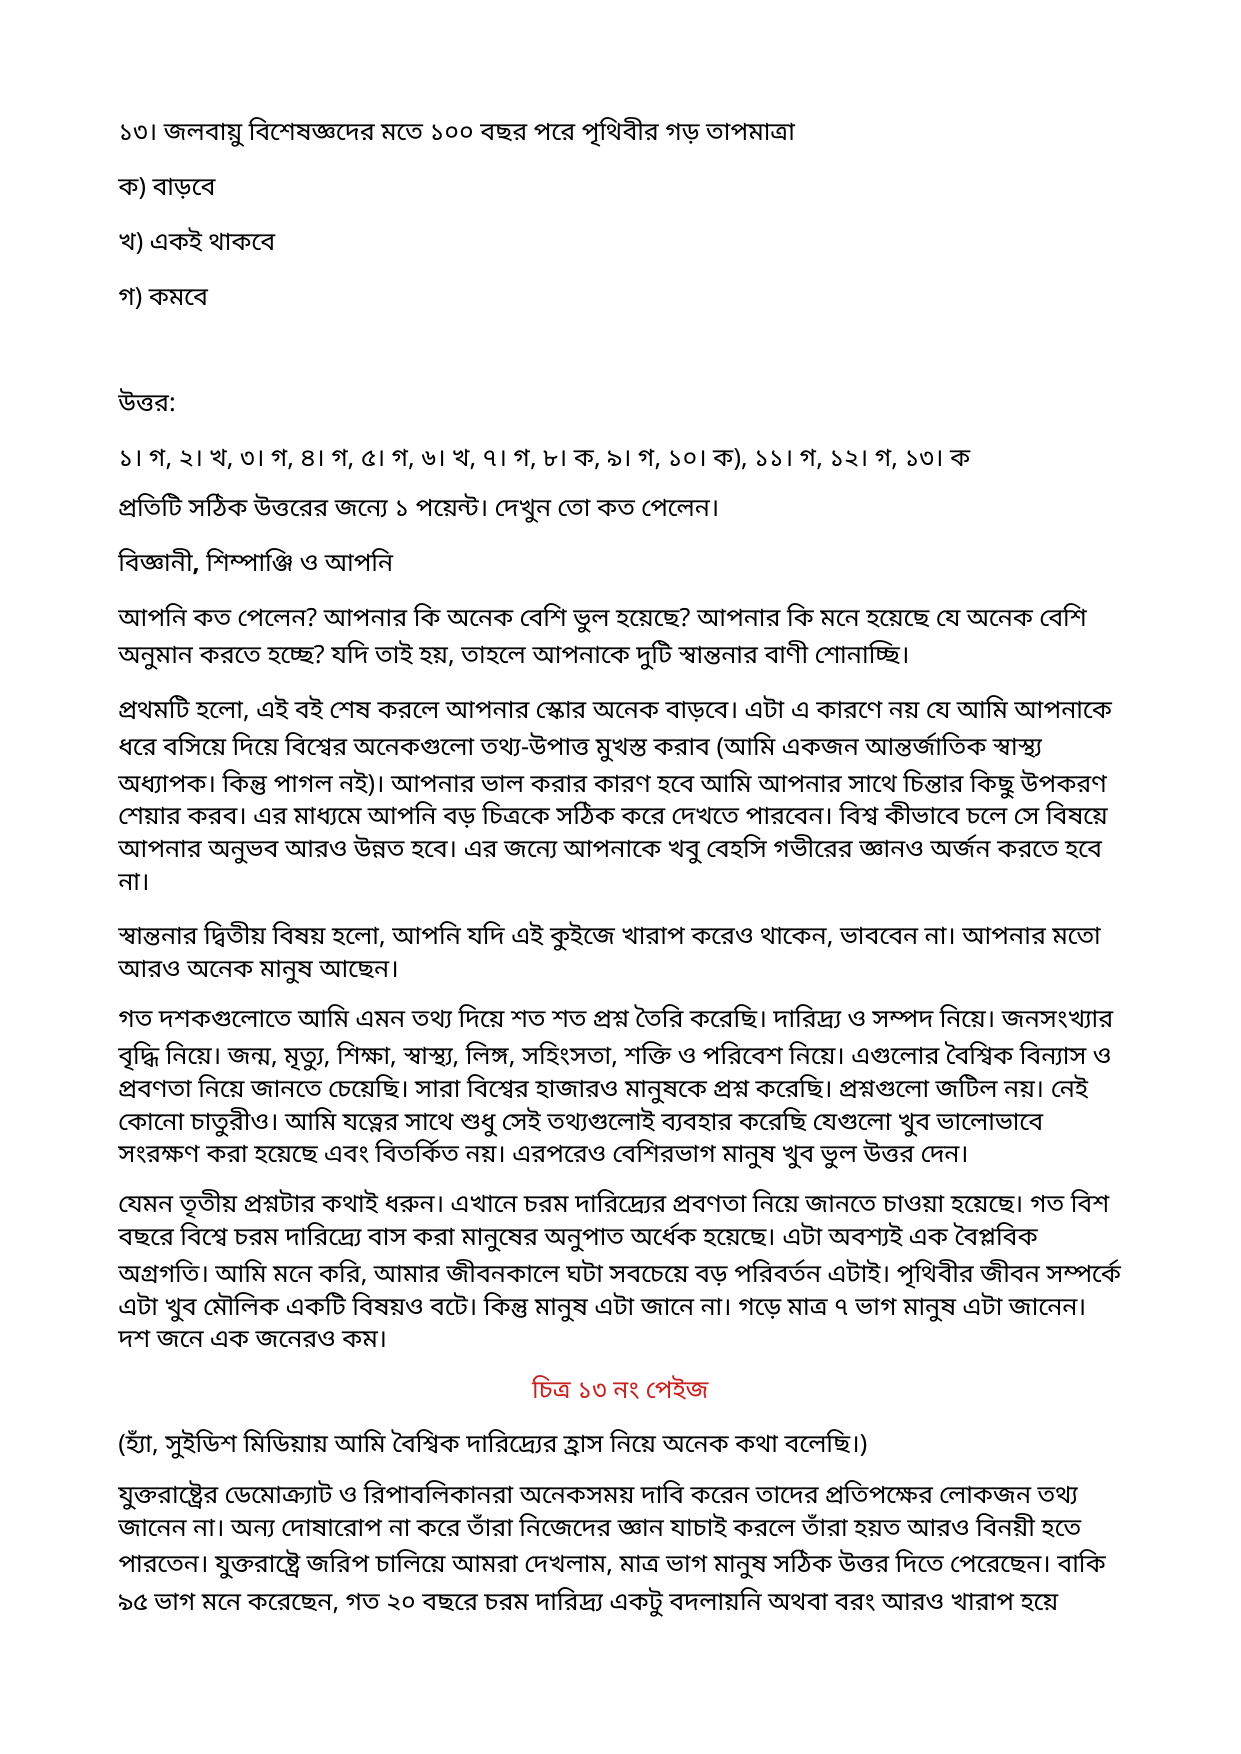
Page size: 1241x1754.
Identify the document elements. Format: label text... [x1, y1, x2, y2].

text (হ্যাঁ, সুইডিশ মিডিয়ায় আমি বৈশ্বিক দারিদ্র্যের হ্রাস নিয়ে অনেক কথা বলেছি।) [118, 1426, 1122, 1463]
text ক) বাড়বে [118, 168, 1122, 206]
text ১৩। জলবায়ু বিশেষজ্ঞদের মতে ১০০ বছর পরে পৃথিবীর গড় তাপমাত্রা [118, 118, 1122, 151]
text চিত্র ১৩ নং পেইজ [118, 1376, 1122, 1408]
text গত দশকগুলোতে আমি এমন তথ্য দিয়ে শত শত প্রশ্ন তৈরি করেছি। দারিদ্র্য ও সম্পদ নিয়ে। জনসংখ্যার বৃদ্ধি নিয়ে। জন্ম, মৃত্যু, শিক্ষা, স্বাস্থ্য, লিঙ্গ, সহিংসতা, শক্তি ও পরিবেশ নিয়ে। এগুলোর বৈশ্বিক বিন্যাস ও প্রবণতা নিয়ে জানতে চেয়েছি। সারা বিশ্বের হাজারও মানুষকে প্রশ্ন করেছি। প্রশ্নগুলো জটিল নয়। নেই কোনো চাতুরীও। আমি যত্নের সাথে শুধু সেই তথ্যগুলোই ব্যবহার করেছি যেগুলো খুব ভালোভাবে সংরক্ষণ করা হয়েছে এবং বিতর্কিত নয়। এরপরেও বেশিরভাগ মানুষ খুব ভুল উত্তর দেন। [118, 1005, 1122, 1173]
text আপনি কত পেলেন? আপনার কি অনেক বেশি ভুল হয়েছে? আপনার কি মনে হয়েছে যে অনেক বেশি অনুমান করতে হচ্ছে? যদি তাই হয়, তাহলে আপনাকে দুটি স্বান্তনার বাণী শোনাচ্ছি। [118, 599, 1122, 673]
text খ) একই থাকবে [118, 223, 1122, 260]
text যেমন তৃতীয় প্রশ্নটার কথাই ধরুন। এখানে চরম দারিদ্র্যের প্রবণতা নিয়ে জানতে চাওয়া হয়েছে। গত বিশ বছরে বিশ্বে চরম দারিদ্র্যে বাস করা মানুষের অনুপাত অর্ধেক হয়েছে। এটা অবশ্যই এক বৈপ্লবিক অগ্রগতি। আমি মনে করি, আমার জীবনকালে ঘটা সবচেয়ে বড় পরিবর্তন এটাই। পৃথিবীর জীবন সম্পর্কে এটা খুব মৌলিক একটি বিষয়ও বটে। কিন্তু মানুষ এটা জানে না। গড়ে মাত্র ৭ ভাগ মানুষ এটা জানেন। দশ জনে এক জনেরও কম। [118, 1191, 1122, 1358]
text স্বান্তনার দ্বিতীয় বিষয় হলো, আপনি যদি এই কুইজে খারাপ করেও থাকেন, ভাববেন না। আপনার মতো আরও অনেক মানুষ আছেন। [118, 918, 1122, 987]
text গ) কমবে [118, 278, 1122, 315]
text বিজ্ঞানী, শিম্পাঞ্জি ও আপনি [118, 545, 1122, 582]
text উত্তর: [118, 385, 1122, 422]
text প্রথমটি হলো, এই বই শেষ করলে আপনার স্কোর অনেক বাড়বে। এটা এ কারণে নয় যে আমি আপনাকে ধরে বসিয়ে দিয়ে বিশ্বের অনেকগুলো তথ্য-উপাত্ত মুখস্ত করাব (আমি একজন আন্তর্জাতিক স্বাস্থ্য অধ্যাপক। কিন্তু পাগল নই)। আপনার ভাল করার কারণ হবে আমি আপনার সাথে চিন্তার কিছু উপকরণ শেয়ার করব। এর মাধ্যমে আপনি বড় চিত্রকে সঠিক করে দেখতে পারবেন। বিশ্ব কীভাবে চলে সে বিষয়ে আপনার অনুভব আরও উন্নত হবে। এর জন্যে আপনাকে খবু বেহসি গভীরের জ্ঞানও অর্জন করতে হবে না। [118, 691, 1122, 900]
text প্রতিটি সঠিক উত্তরের জন্যে ১ পয়েন্ট। দেখুন তো কত পেলেন। [118, 494, 1122, 527]
text ১। গ, ২। খ, ৩। গ, ৪। গ, ৫। গ, ৬। খ, ৭। গ, ৮। ক, ৯। গ, ১০। ক), ১১। গ, ১২। গ, ১৩। ক [118, 439, 1122, 477]
